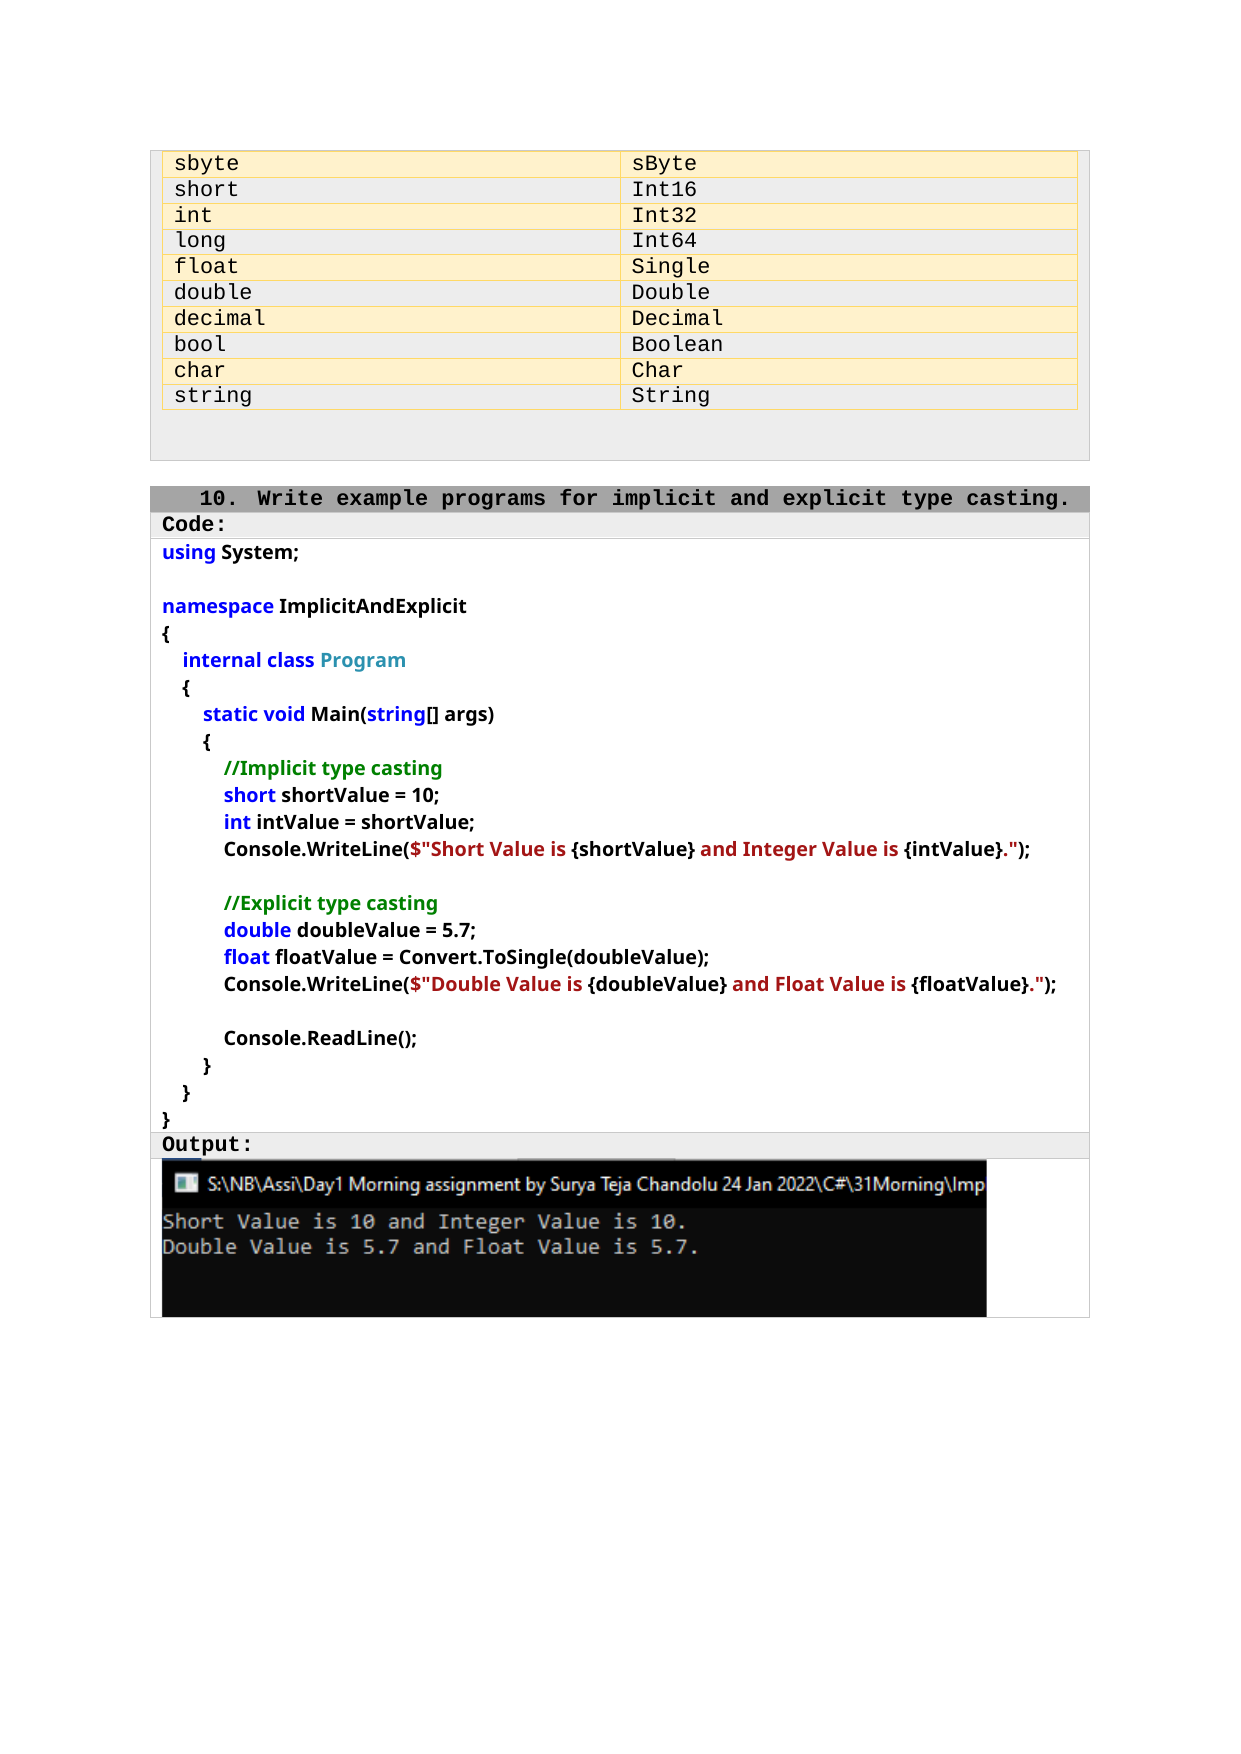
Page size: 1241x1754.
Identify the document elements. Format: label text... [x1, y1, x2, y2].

table_cell Code: [151, 513, 1089, 537]
table_cell [987, 1159, 1089, 1317]
table_cell using System; namespace ImplicitAndExplicit { internal class Program { static void Main(string[] args) { //Implicit type casting short shortValue = 10; int intValue = shortValue; Console.WriteLine($"Short Value is {shortValue} and Integer Value is {intValue}."); //Explicit type casting double doubleValue = 5.7; float floatValue = Convert.ToSingle(doubleValue); Console.WriteLine($"Double Value is {doubleValue} and Float Value is {floatValue}."); Console.ReadLine(); } } } [151, 539, 1089, 1132]
table_cell [151, 151, 1089, 460]
picture [161, 1158, 987, 1317]
table_header Write example programs for implicit and explicit type casting. [151, 487, 1089, 512]
table_cell Output: [151, 1133, 1089, 1158]
table_cell [151, 1159, 161, 1317]
